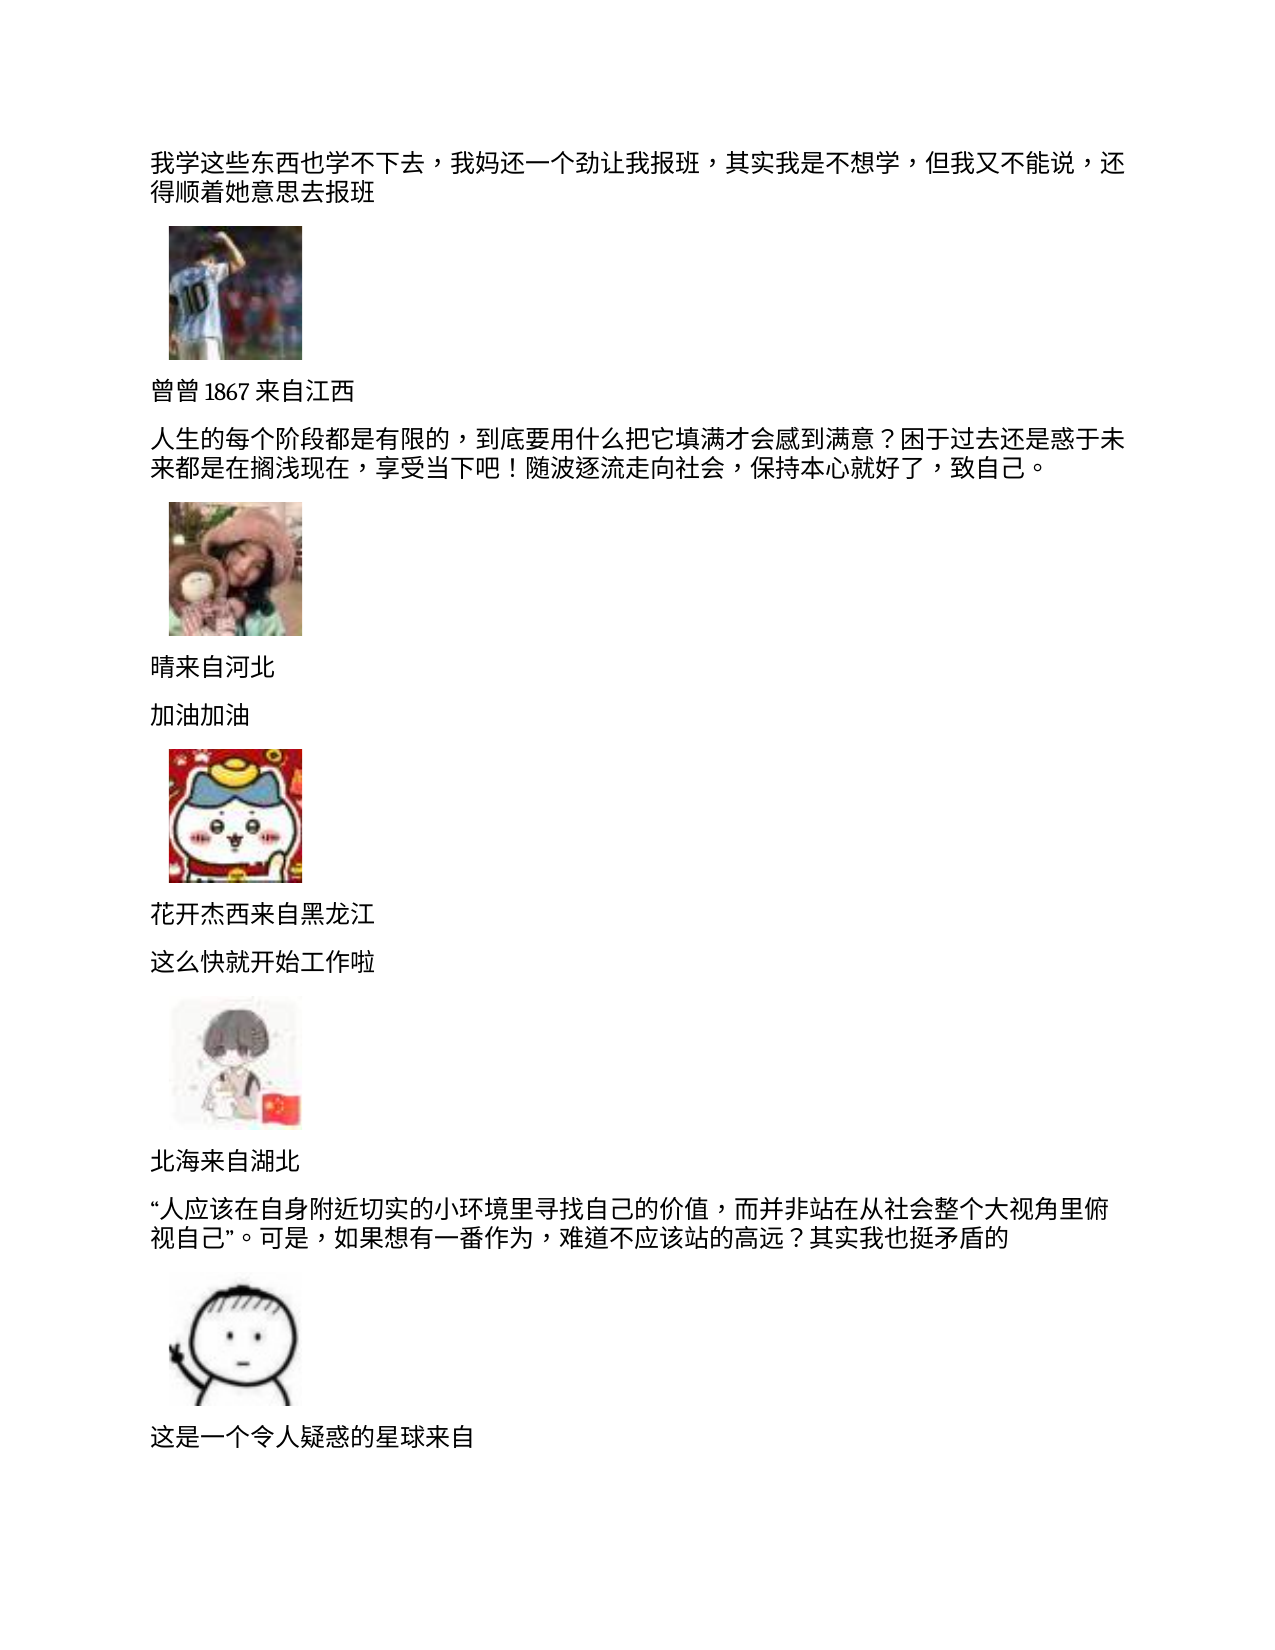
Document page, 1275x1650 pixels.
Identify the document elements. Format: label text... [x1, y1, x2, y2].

text 加油加油 [150, 702, 1125, 730]
text 人生的每个阶段都是有限的，到底要用什么把它填满才会感到满意？困于过去还是惑于未来都是在搁浅现在，享受当下吧！随波逐流走向社会，保持本心就好了，致自己。 [150, 426, 1125, 483]
picture [168, 226, 303, 360]
picture [168, 1272, 303, 1406]
text 北海来自湖北 [150, 1148, 1125, 1177]
text 曾曾1867来自江西 [150, 378, 1125, 407]
text 花开杰西来自黑龙江 [150, 901, 1125, 930]
text 这是一个令人疑惑的星球来自 [150, 1424, 1125, 1453]
picture [168, 502, 303, 636]
text “人应该在自身附近切实的小环境里寻找自己的价值，而并非站在从社会整个大视角里俯视自己”。可是，如果想有一番作为，难道不应该站的高远？其实我也挺矛盾的 [150, 1196, 1125, 1253]
text 这么快就开始工作啦 [150, 949, 1125, 977]
picture [168, 996, 303, 1130]
picture [168, 749, 303, 883]
text 我学这些东西也学不下去，我妈还一个劲让我报班，其实我是不想学，但我又不能说，还得顺着她意思去报班 [150, 150, 1125, 207]
text 晴来自河北 [150, 654, 1125, 683]
